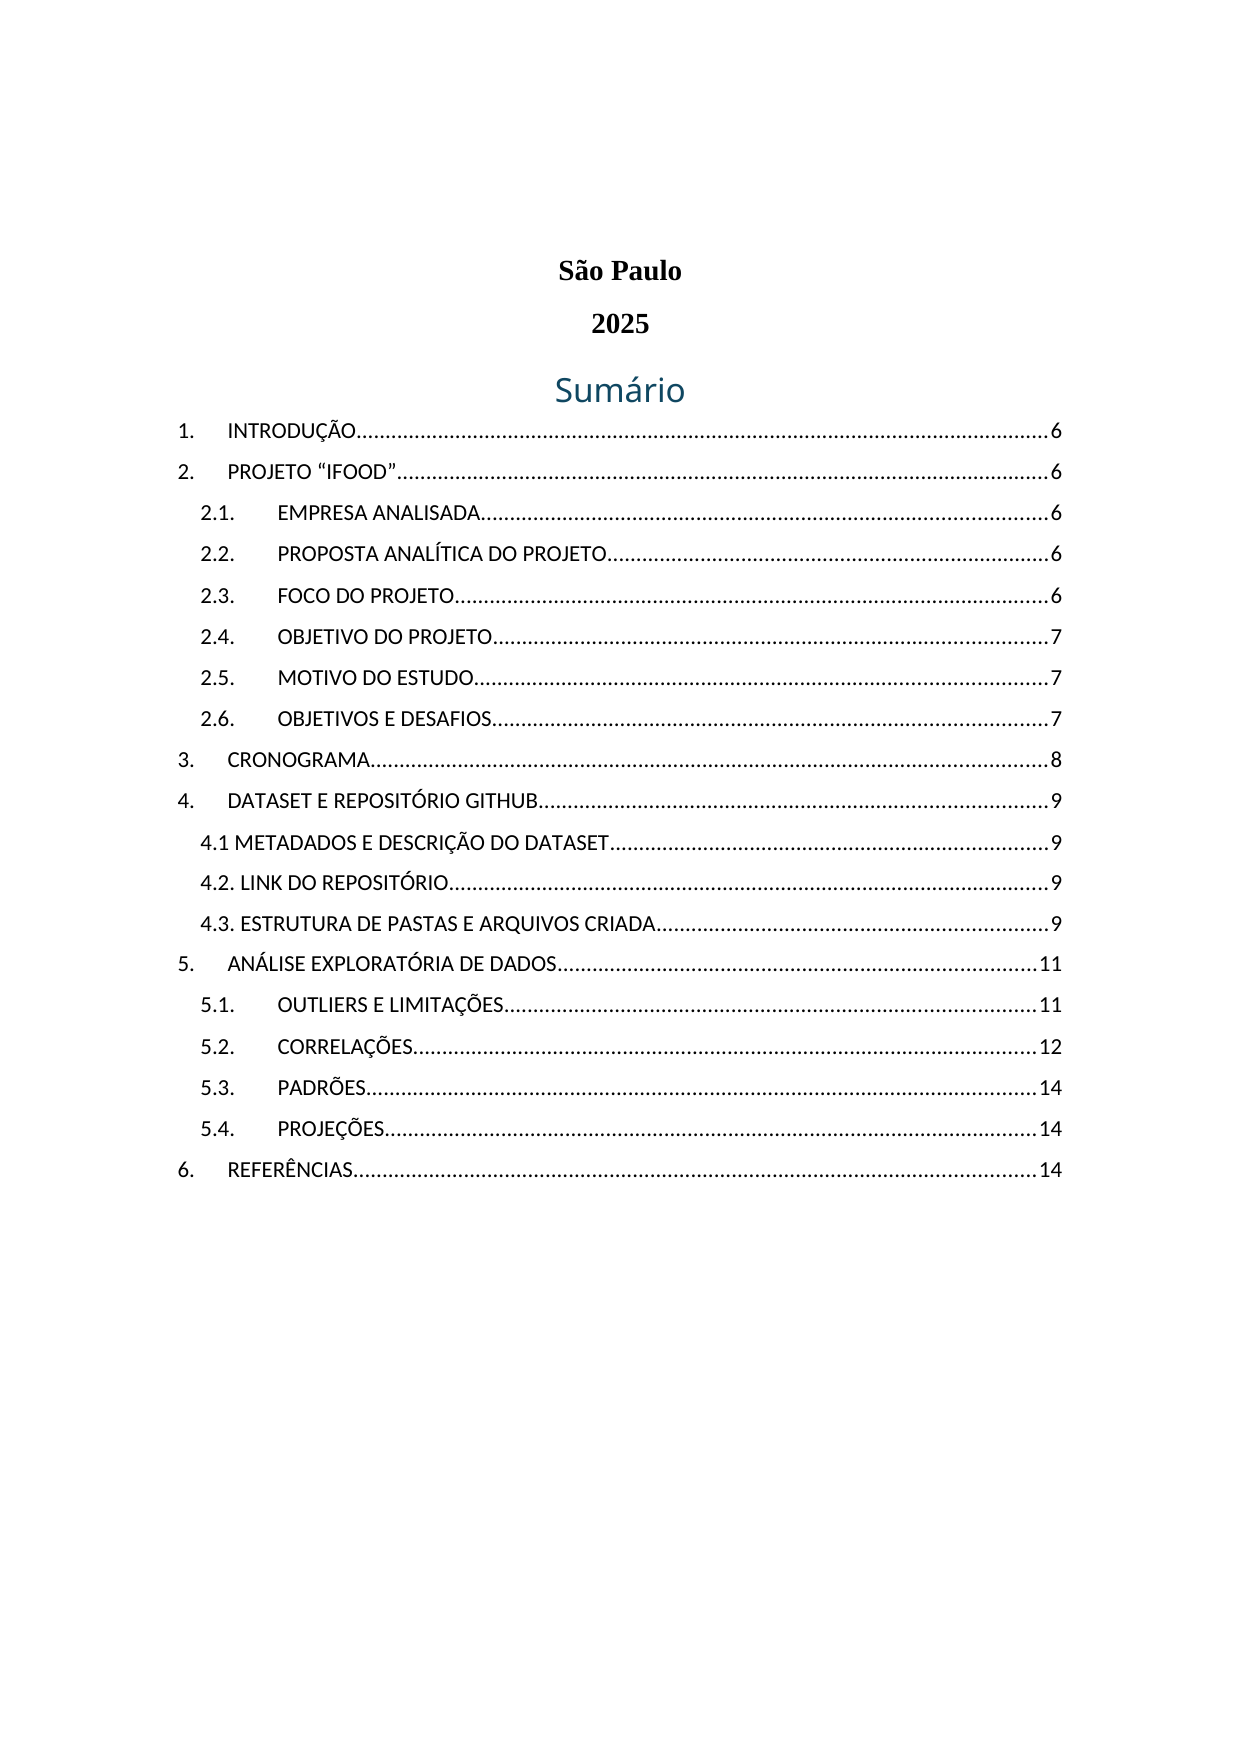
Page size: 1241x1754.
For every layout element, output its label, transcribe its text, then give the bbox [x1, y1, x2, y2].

text São Paulo [177, 253, 1063, 287]
text 2025 [177, 306, 1063, 339]
